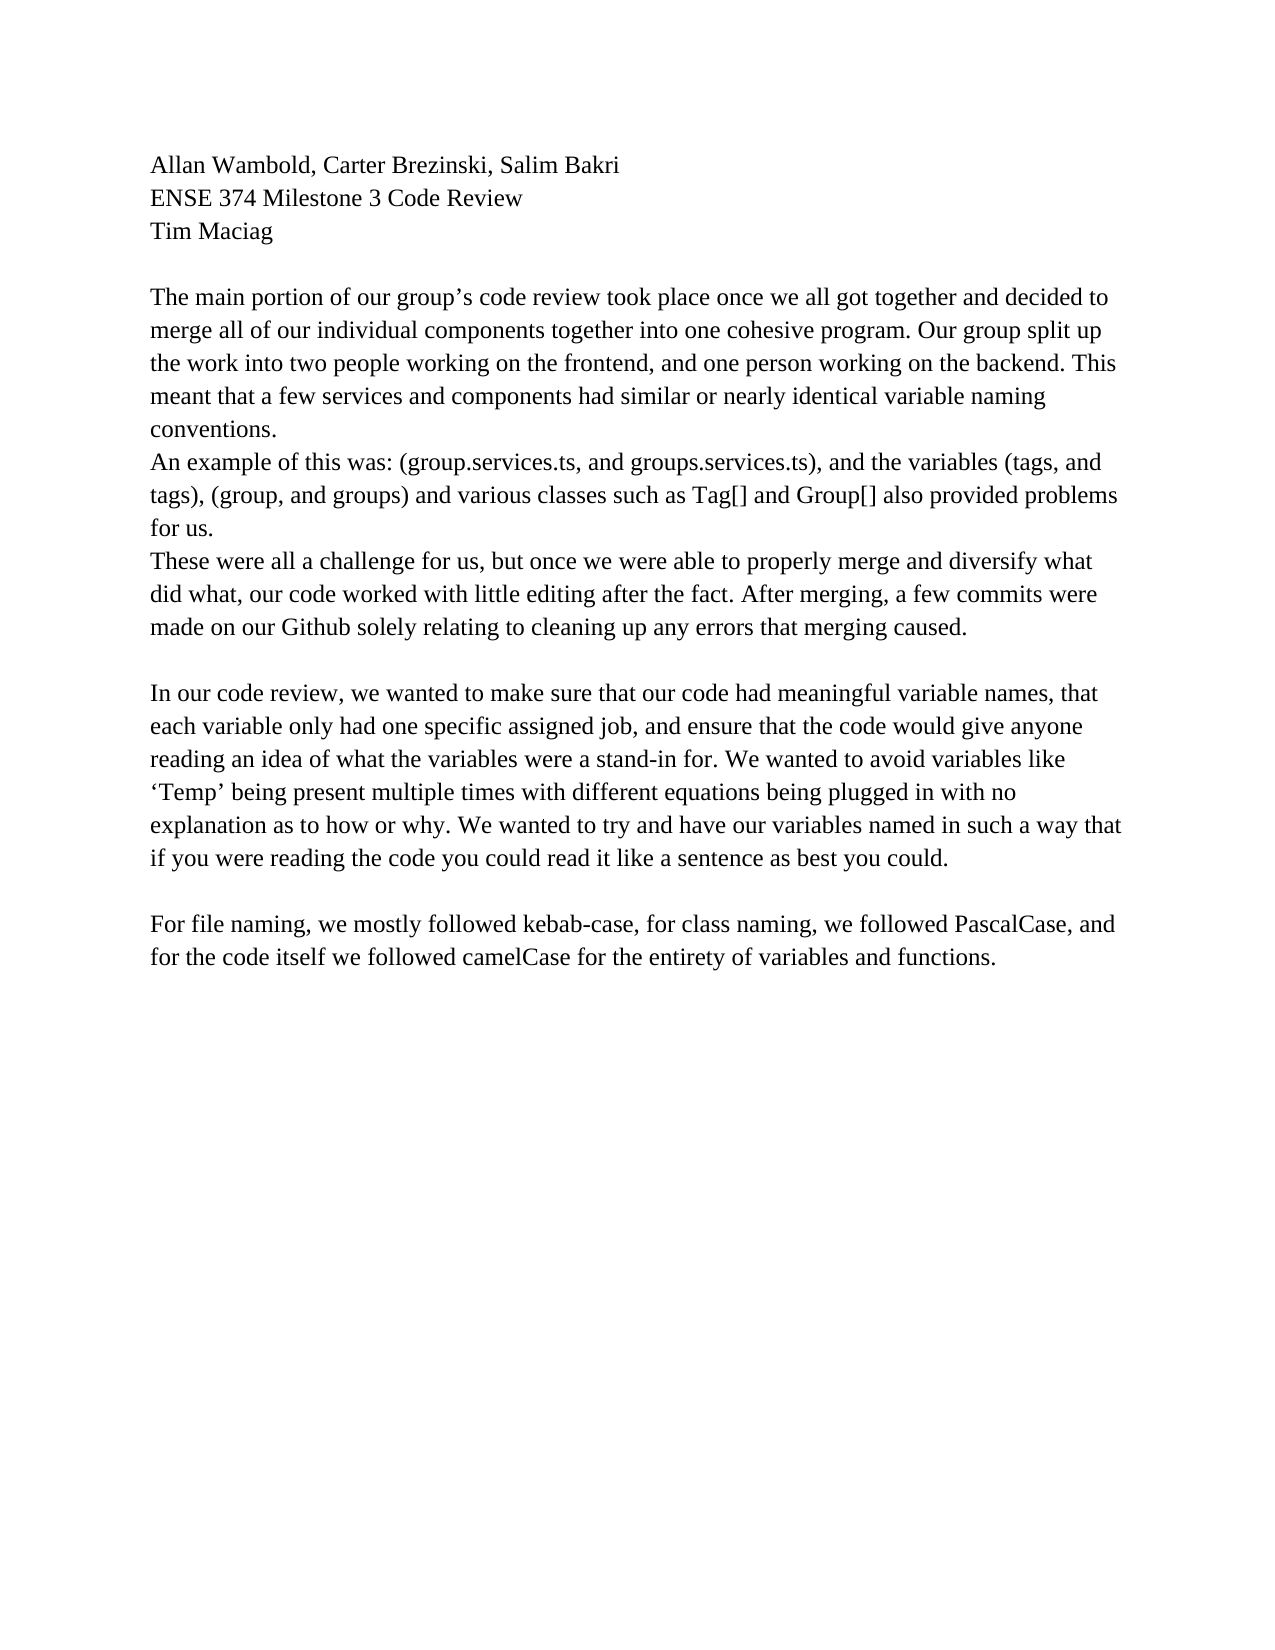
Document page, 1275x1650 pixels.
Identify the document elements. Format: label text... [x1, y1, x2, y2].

text An example of this was: (group.services.ts, and groups.services.ts), and the variables (tags, and tags), (group, and groups) and various classes such as Tag[] and Group[] also provided problems for us. [150, 447, 1125, 542]
text The main portion of our group’s code review took place once we all got together and decided to merge all of our individual components together into one cohesive program. Our group split up the work into two people working on the frontend, and one person working on the backend. This meant that a few services and components had similar or nearly identical variable naming conventions. [150, 282, 1125, 443]
text Tim Maciag [150, 216, 1125, 245]
text These were all a challenge for us, but once we were able to properly merge and diversify what did what, our code worked with little editing after the fact. After merging, a few commits were made on our Github solely relating to cleaning up any errors that merging caused. [150, 546, 1125, 641]
text In our code review, we wanted to make sure that our code had meaningful variable names, that each variable only had one specific assigned job, and ensure that the code would give anyone reading an idea of what the variables were a stand-in for. We wanted to avoid variables like ‘Temp’ being present multiple times with different equations being plugged in with no explanation as to how or why. We wanted to try and have our variables named in such a way that if you were reading the code you could read it like a sentence as best you could. [150, 678, 1125, 872]
text Allan Wambold, Carter Brezinski, Salim Bakri [150, 150, 1125, 179]
text ENSE 374 Milestone 3 Code Review [150, 183, 1125, 212]
text For file naming, we mostly followed kebab-case, for class naming, we followed PascalCase, and for the code itself we followed camelCase for the entirety of variables and functions. [150, 909, 1125, 971]
